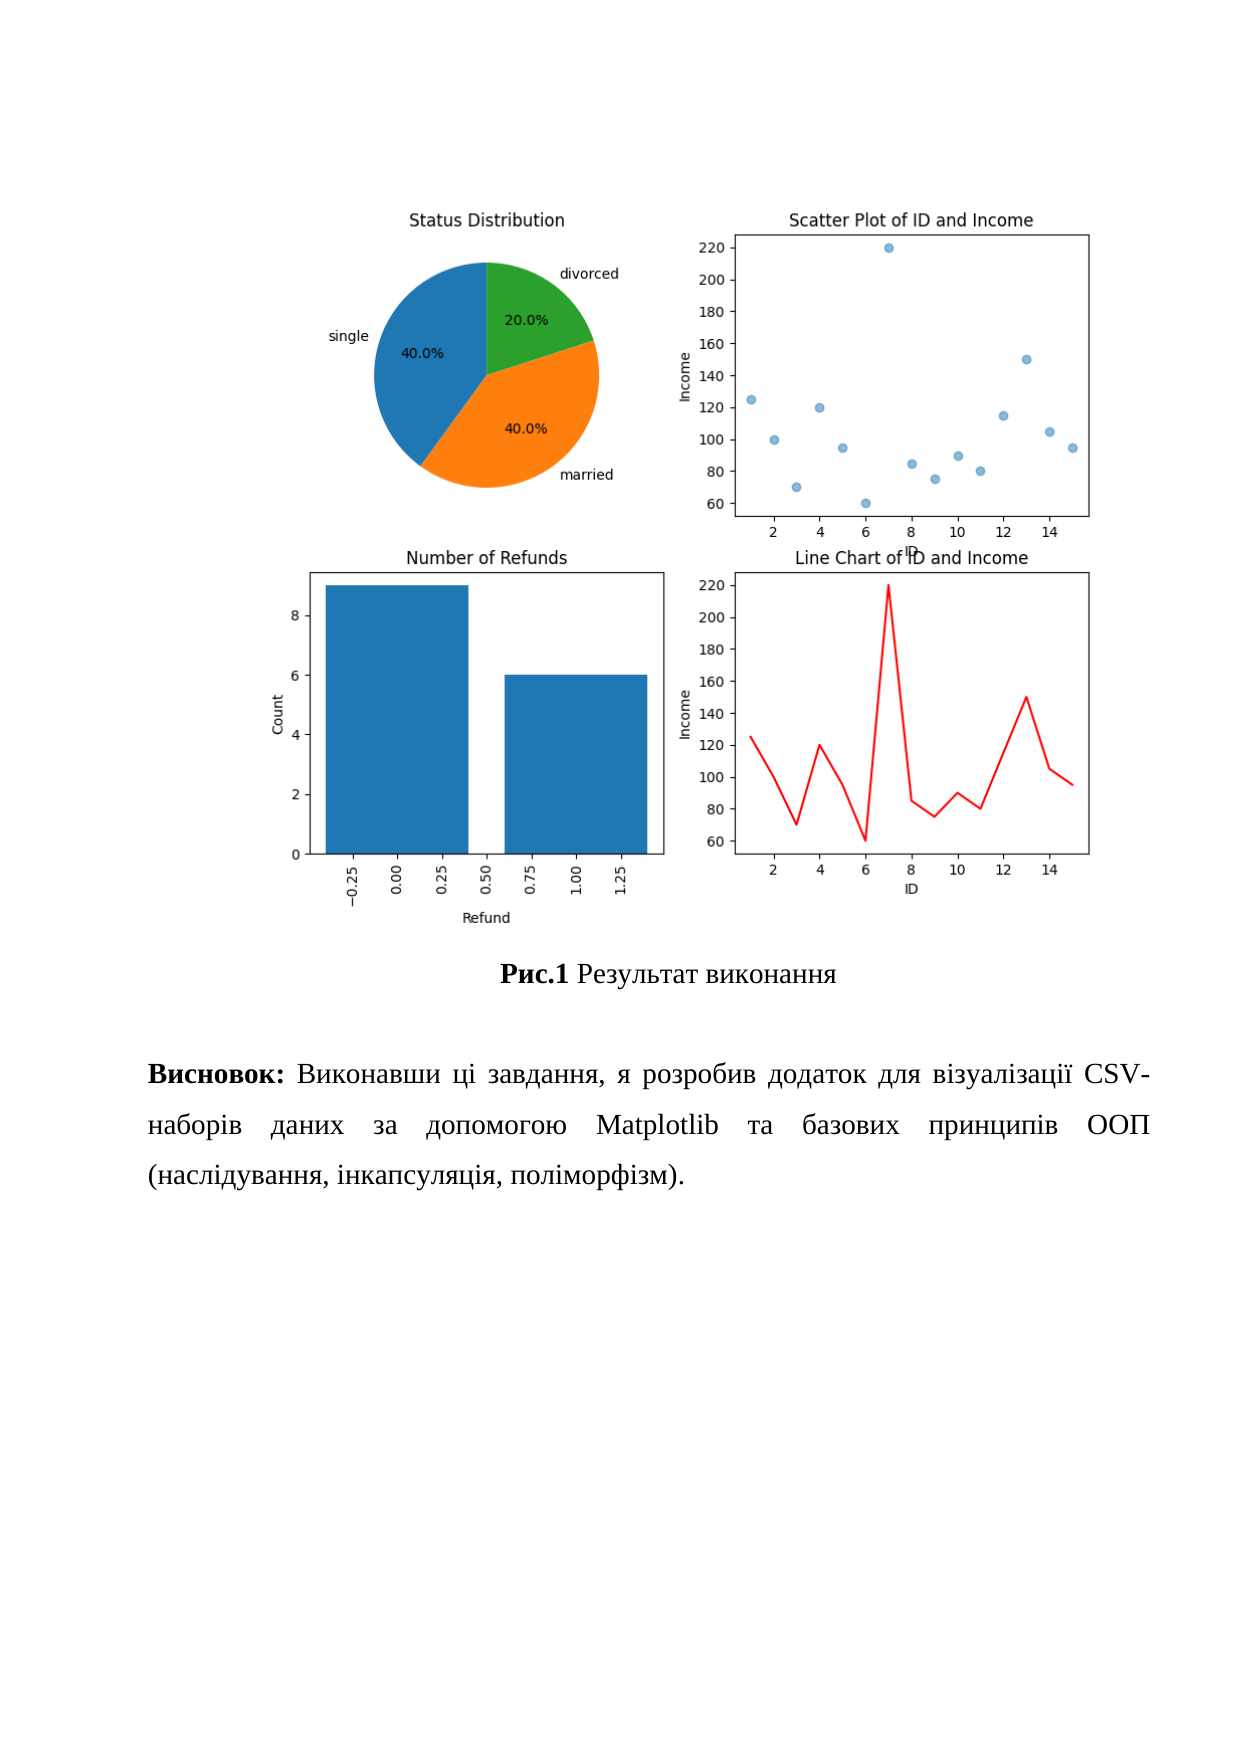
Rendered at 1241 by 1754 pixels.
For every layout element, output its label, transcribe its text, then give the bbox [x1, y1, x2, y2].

text Висновок: Виконавши ці завдання, я розробив додаток для візуалізації CSV-наборів даних за допомогою Matplotlib та базових принципів ООП (наслідування, інкапсуляція, поліморфізм). [148, 1057, 1152, 1191]
text Рис.1 Результат виконання [185, 956, 1152, 989]
picture [184, 138, 1189, 942]
